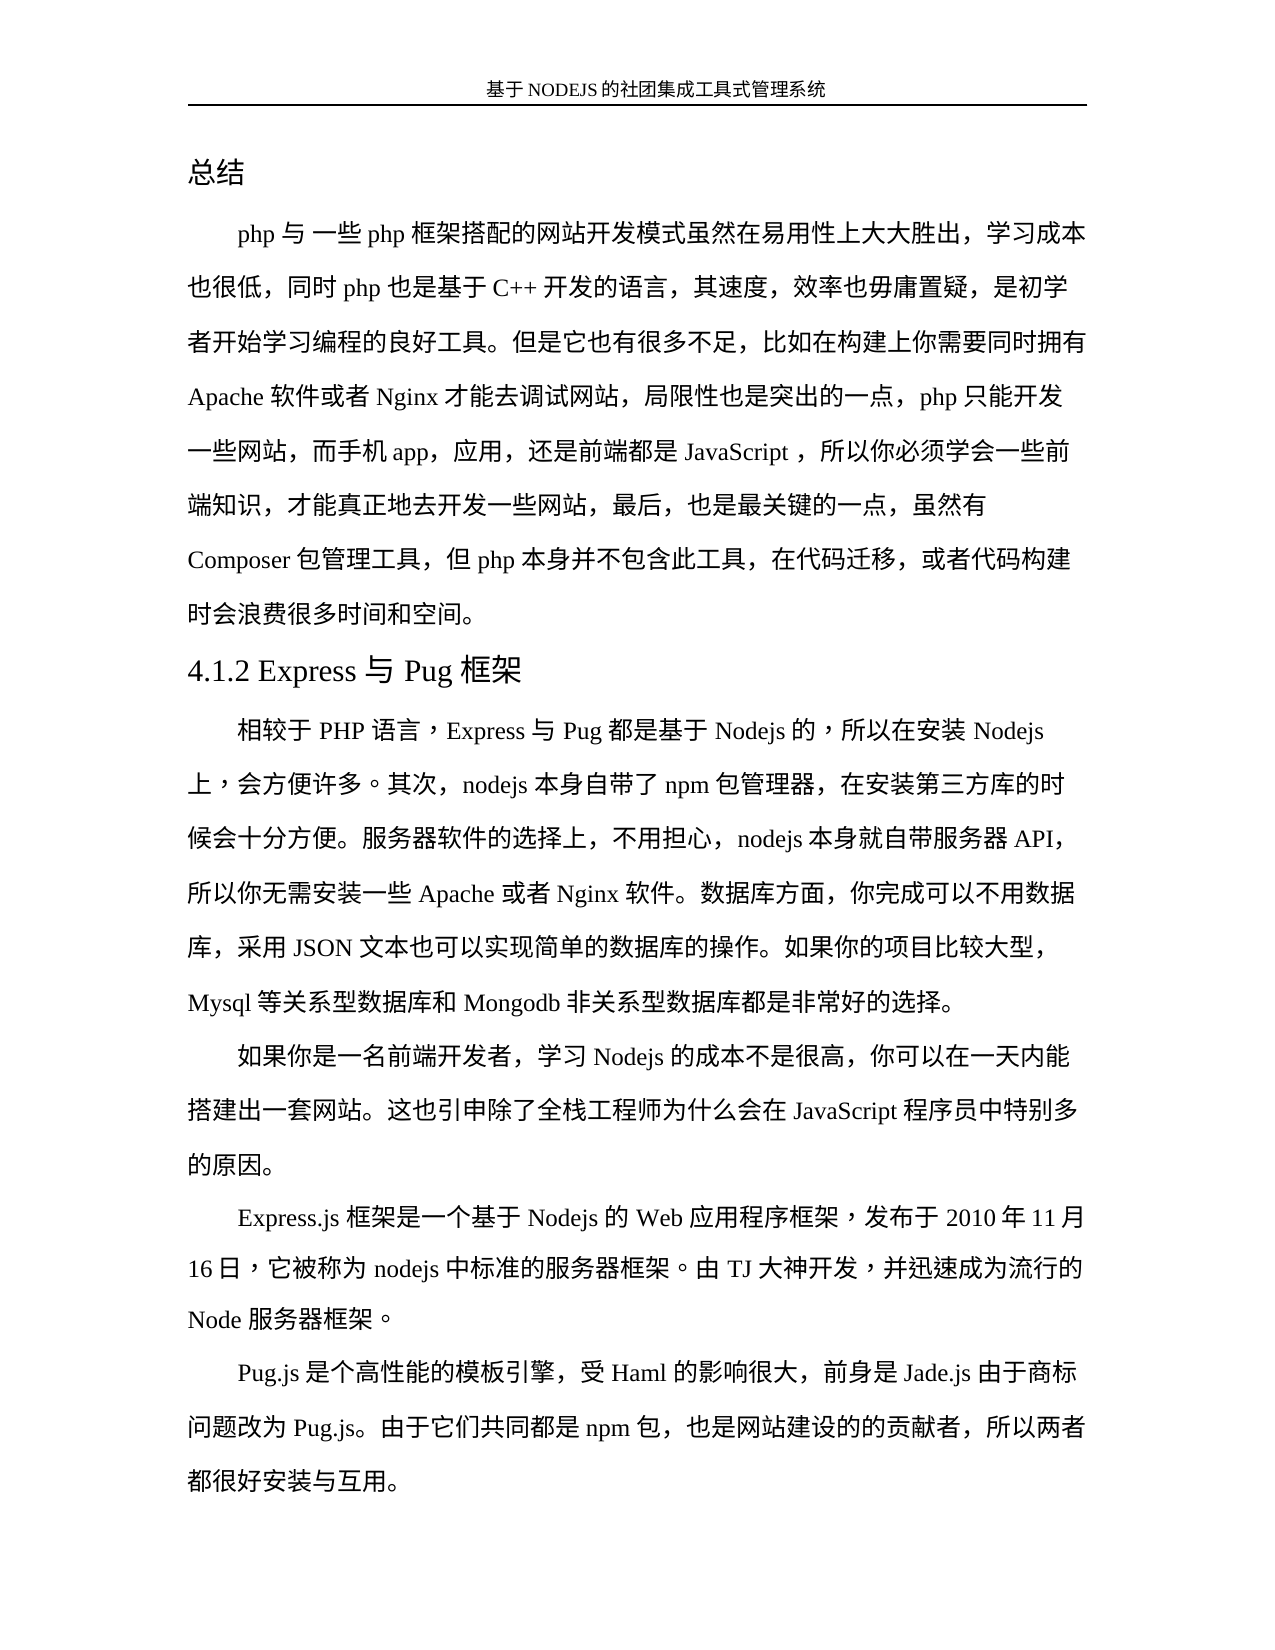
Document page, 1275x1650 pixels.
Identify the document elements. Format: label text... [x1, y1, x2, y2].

text 相较于 PHP 语言，Express 与 Pug 都是基于 Nodejs 的，所以在安装 Nodejs 上，会方便许多。其次，nodejs 本身自带了 npm 包管理器，在安装第三方库的时候会十分方便。服务器软件的选择上，不用担心，nodejs本身就自带服务器 API，所以你无需安装一些 Apache 或者 Nginx 软件。数据库方面，你完成可以不用数据库，采用 JSON 文本也可以实现简单的数据库的操作。如果你的项目比较大型，Mysql 等关系型数据库和 Mongodb 非关系型数据库都是非常好的选择。 [187, 712, 1087, 1018]
text Express.js 框架是一个基于 Nodejs 的 Web 应用程序框架，发布于 2010年11月16日，它被称为 nodejs 中标准的服务器框架。由 TJ 大神开发，并迅速成为流行的 Node 服务器框架。 [187, 1199, 1087, 1336]
text 总结 [187, 150, 1087, 192]
text 如果你是一名前端开发者，学习 Nodejs 的成本不是很高，你可以在一天内能搭建出一套网站。这也引申除了全栈工程师为什么会在 JavaScript 程序员中特别多的原因。 [187, 1036, 1087, 1181]
text Pug.js 是个高性能的模板引擎，受 Haml 的影响很大，前身是 Jade.js 由于商标问题改为 Pug.js。由于它们共同都是 npm 包，也是网站建设的的贡献者，所以两者都很好安装与互用。 [187, 1353, 1087, 1498]
text 4.1.2 Express 与 Pug 框架 [187, 648, 1087, 691]
text php 与 一些 php 框架搭配的网站开发模式虽然在易用性上大大胜出，学习成本也很低，同时 php 也是基于 C++ 开发的语言，其速度，效率也毋庸置疑，是初学者开始学习编程的良好工具。但是它也有很多不足，比如在构建上你需要同时拥有 Apache 软件或者 Nginx 才能去调试网站，局限性也是突出的一点，php 只能开发一些网站，而手机app，应用，还是前端都是 JavaScript ，所以你必须学会一些前端知识，才能真正地去开发一些网站，最后，也是最关键的一点，虽然有 Composer 包管理工具，但 php 本身并不包含此工具，在代码迁移，或者代码构建时会浪费很多时间和空间。 [187, 213, 1087, 630]
